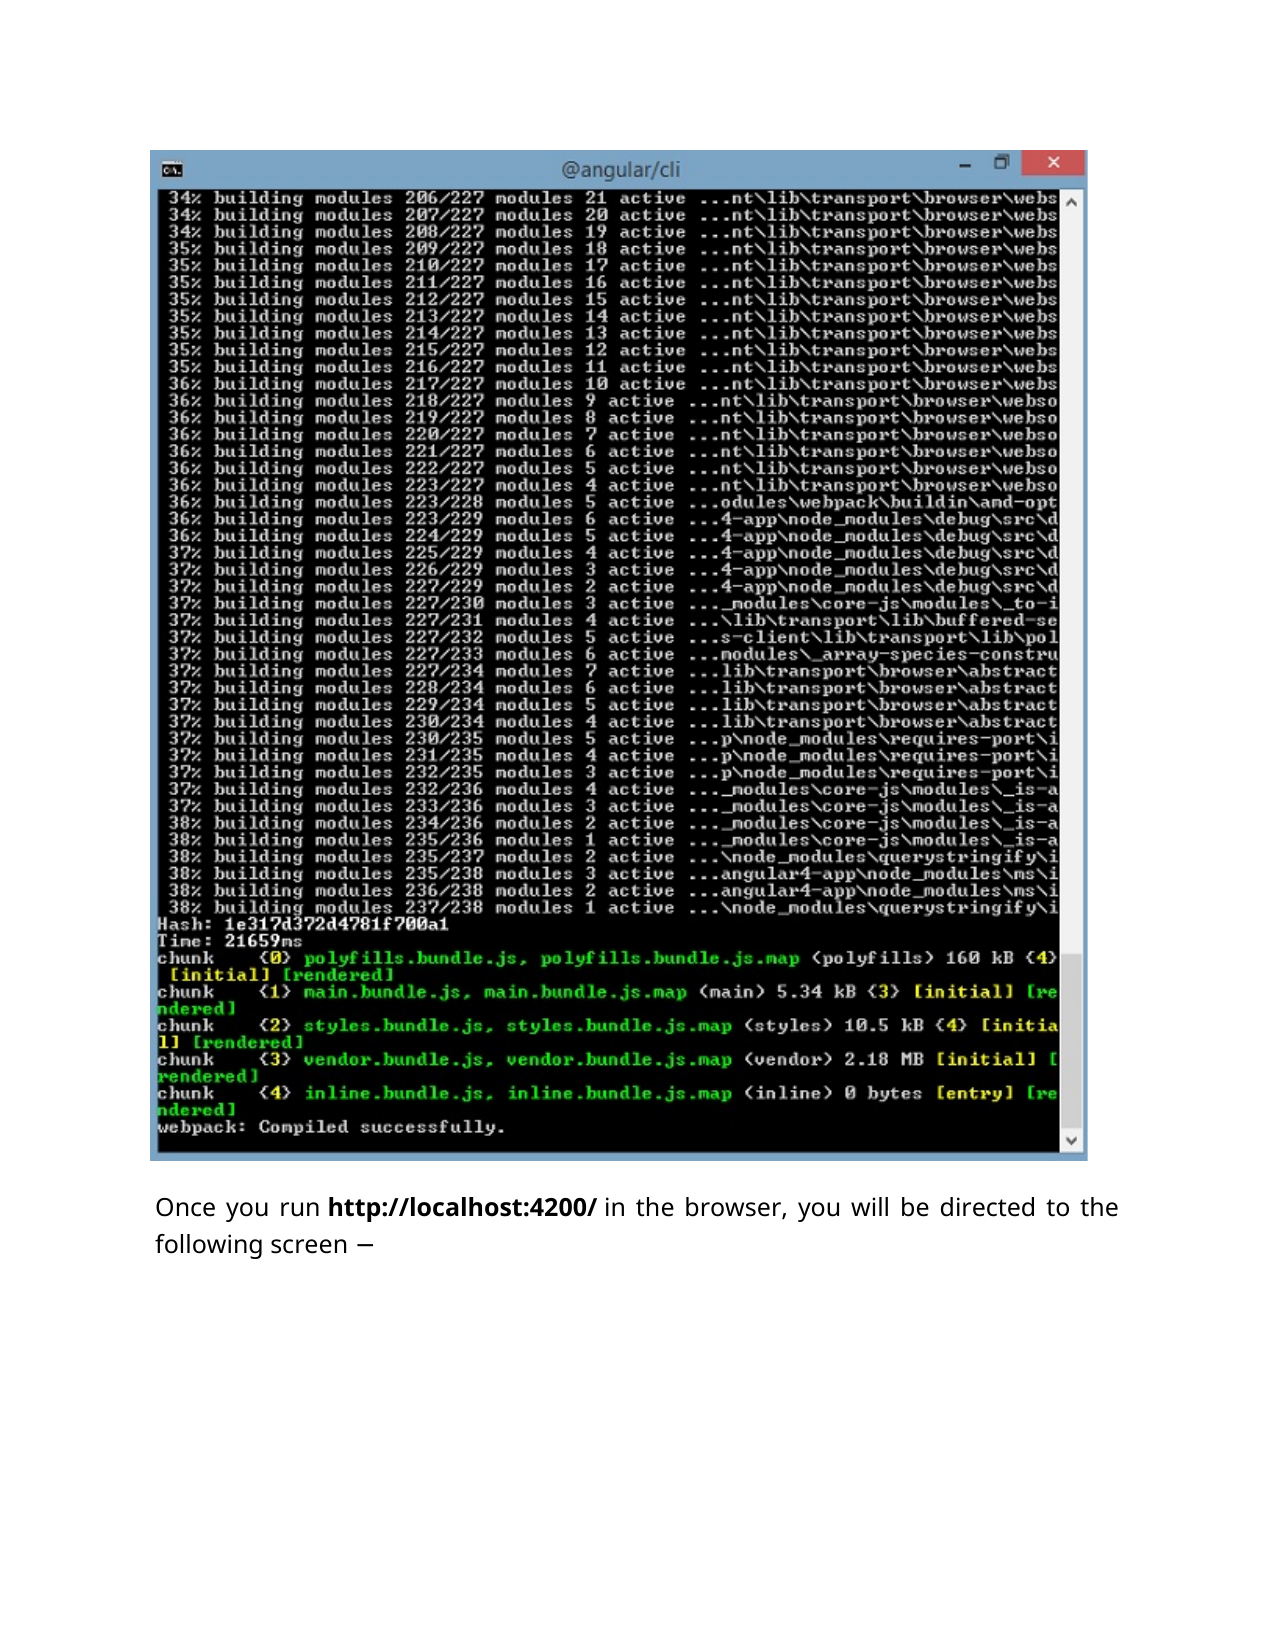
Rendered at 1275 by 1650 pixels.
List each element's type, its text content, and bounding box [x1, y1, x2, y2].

picture [150, 150, 1088, 1161]
text Once you run http://localhost:4200/ in the browser, you will be directed to the following screen − [155, 1186, 1120, 1261]
